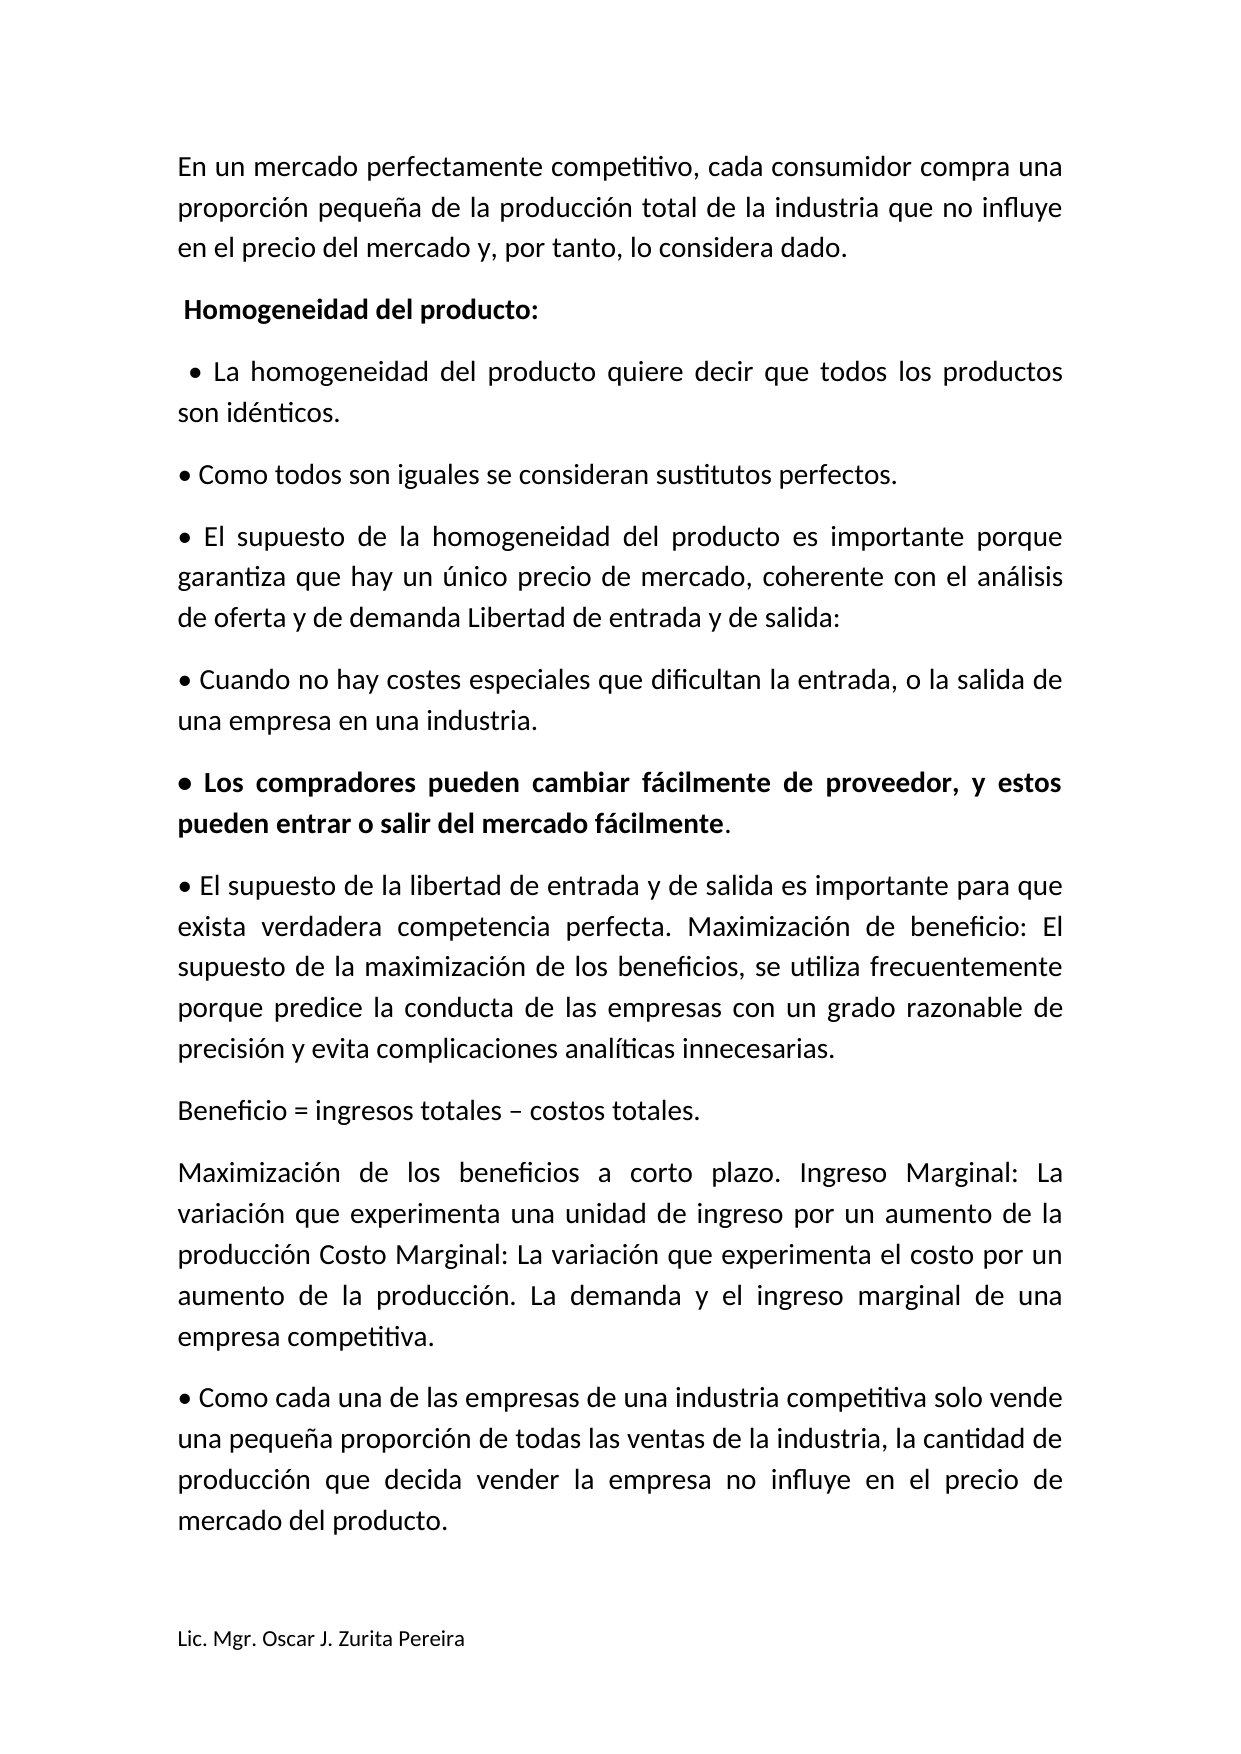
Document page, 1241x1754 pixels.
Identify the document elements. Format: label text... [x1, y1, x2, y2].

text • Como cada una de las empresas de una industria competitiva solo vende una pequeña proporción de todas las ventas de la industria, la cantidad de producción que decida vender la empresa no influye en el precio de mercado del producto. [177, 1379, 1063, 1538]
text • La homogeneidad del producto quiere decir que todos los productos son idénticos. [177, 353, 1063, 430]
text • El supuesto de la libertad de entrada y de salida es importante para que exista verdadera competencia perfecta. Maximización de beneficio: El supuesto de la maximización de los beneficios, se utiliza frecuentemente porque predice la conducta de las empresas con un grado razonable de precisión y evita complicaciones analíticas innecesarias. [177, 867, 1063, 1066]
text • Como todos son iguales se consideran sustitutos perfectos. [177, 456, 1063, 491]
text • Cuando no hay costes especiales que dificultan la entrada, o la salida de una empresa en una industria. [177, 661, 1063, 738]
text Maximización de los beneficios a corto plazo. Ingreso Marginal: La variación que experimenta una unidad de ingreso por un aumento de la producción Costo Marginal: La variación que experimenta el costo por un aumento de la producción. La demanda y el ingreso marginal de una empresa competitiva. [177, 1154, 1063, 1353]
text En un mercado perfectamente competitivo, cada consumidor compra una proporción pequeña de la producción total de la industria que no influye en el precio del mercado y, por tanto, lo considera dado. [177, 148, 1063, 265]
text • El supuesto de la homogeneidad del producto es importante porque garantiza que hay un único precio de mercado, coherente con el análisis de oferta y de demanda Libertad de entrada y de salida: [177, 518, 1063, 635]
text Beneficio = ingresos totales – costos totales. [177, 1092, 1063, 1128]
text Homogeneidad del producto: [177, 291, 1063, 327]
text • Los compradores pueden cambiar fácilmente de proveedor, y estos pueden entrar o salir del mercado fácilmente. [177, 764, 1063, 841]
